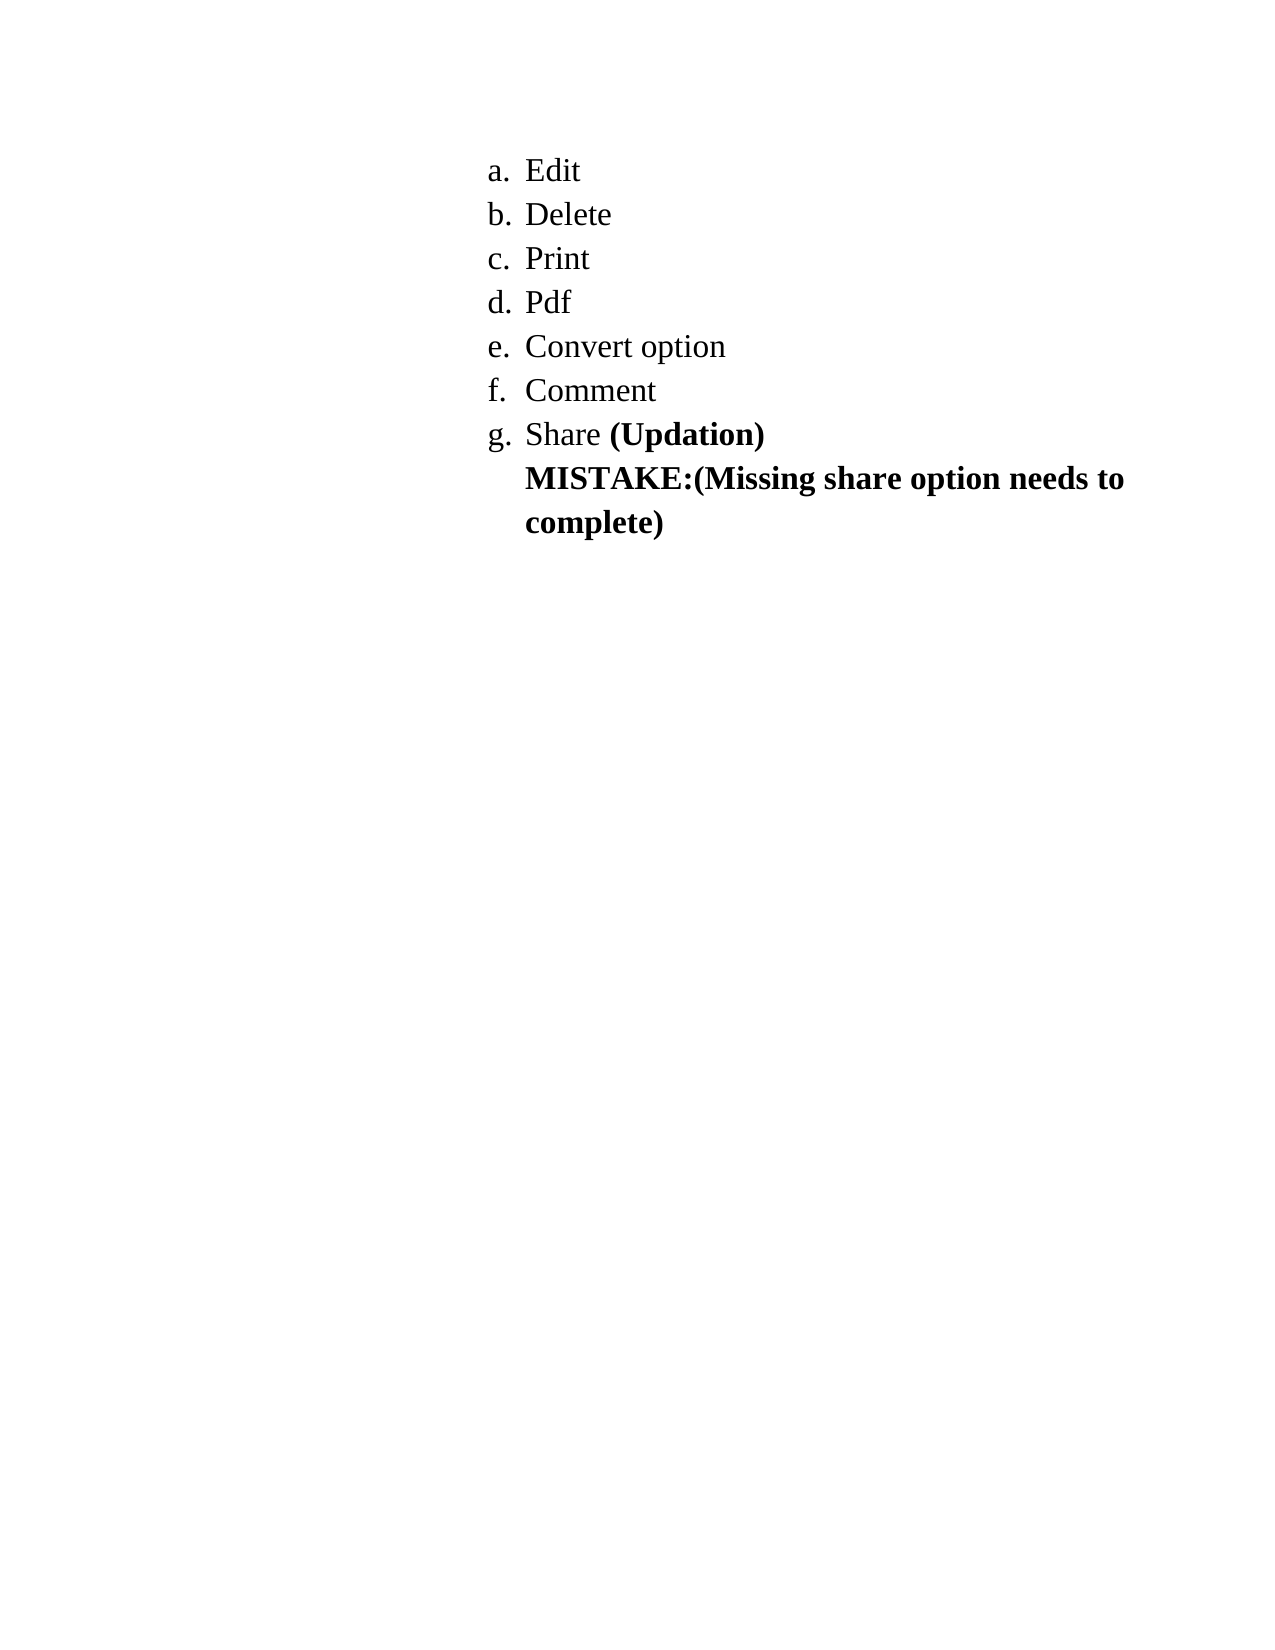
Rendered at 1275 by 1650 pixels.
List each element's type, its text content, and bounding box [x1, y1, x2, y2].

list Pdf [487, 282, 1125, 321]
list MISTAKE:(Missing share option needs to complete) [525, 458, 1125, 541]
list Convert option [487, 326, 1125, 364]
list Print [487, 238, 1125, 276]
list Edit [487, 150, 1125, 188]
list Delete [487, 194, 1125, 232]
list Share (Updation) [487, 414, 1125, 453]
list Comment [487, 370, 1125, 409]
